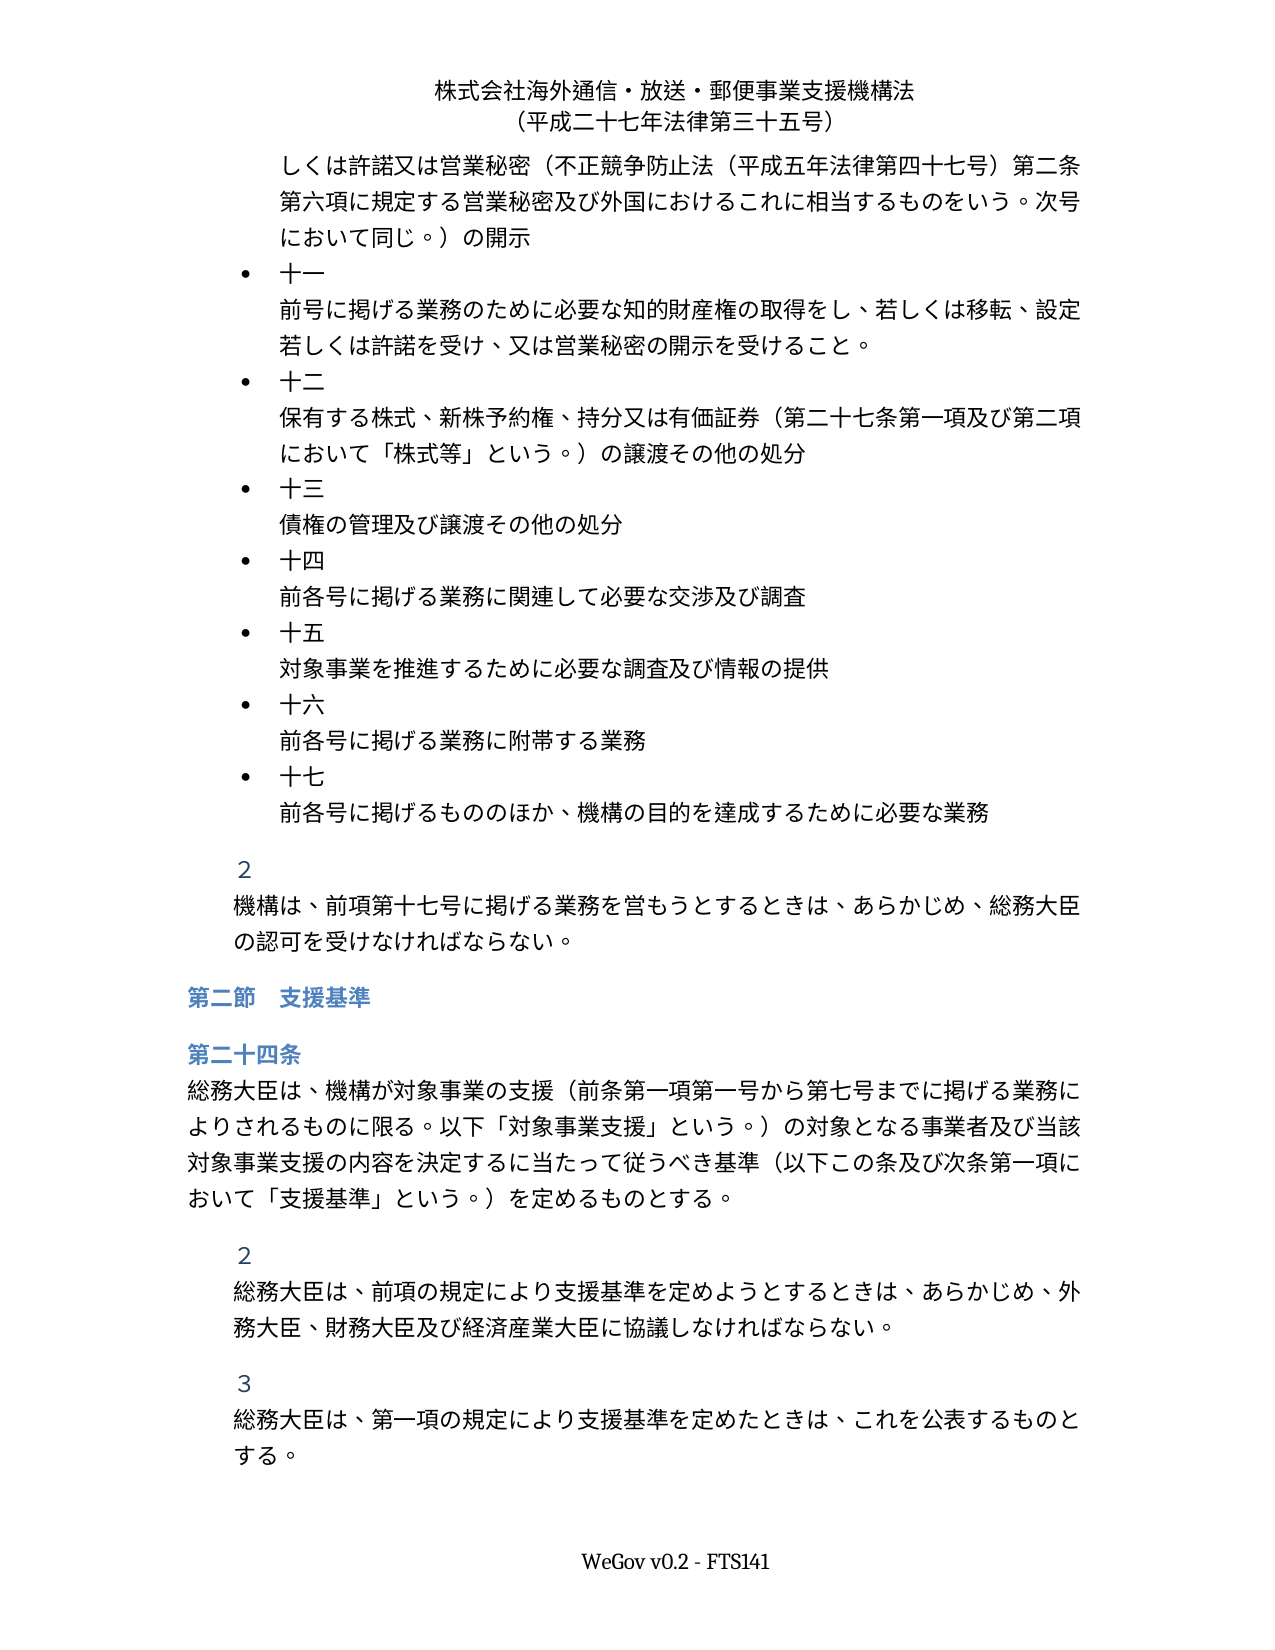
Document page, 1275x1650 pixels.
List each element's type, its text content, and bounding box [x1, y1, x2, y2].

text 総務大臣は、前項の規定により支援基準を定めようとするときは、あらかじめ、外務大臣、財務大臣及び経済産業大臣に協議しなければならない。 [233, 1276, 1087, 1343]
text 総務大臣は、第一項の規定により支援基準を定めたときは、これを公表するものとする。 [233, 1404, 1087, 1471]
subtitle ２ [233, 1239, 1087, 1271]
list 十二 保有する株式、新株予約権、持分又は有価証券（第二十七条第一項及び第二項において「株式等」という。）の譲渡その他の処分 [242, 366, 1087, 469]
subtitle 第二十四条 [187, 1039, 1087, 1070]
list 十六 前各号に掲げる業務に附帯する業務 [242, 689, 1087, 756]
list 十五 対象事業を推進するために必要な調査及び情報の提供 [242, 617, 1087, 684]
list 十三 債権の管理及び譲渡その他の処分 [242, 473, 1087, 541]
list 十七 前各号に掲げるもののほか、機構の目的を達成するために必要な業務 [242, 761, 1087, 828]
text 総務大臣は、機構が対象事業の支援（前条第一項第一号から第七号までに掲げる業務によりされるものに限る。以下「対象事業支援」という。）の対象となる事業者及び当該対象事業支援の内容を決定するに当たって従うべき基準（以下この条及び次条第一項において「支援基準」という。）を定めるものとする。 [187, 1075, 1087, 1214]
list 十四 前各号に掲げる業務に関連して必要な交渉及び調査 [242, 545, 1087, 612]
text 機構は、前項第十七号に掲げる業務を営もうとするときは、あらかじめ、総務大臣の認可を受けなければならない。 [233, 889, 1087, 957]
subtitle ２ [233, 854, 1087, 885]
subtitle 第二節 支援基準 [187, 982, 1087, 1013]
subtitle ３ [233, 1368, 1087, 1399]
list 十一 前号に掲げる業務のために必要な知的財産権の取得をし、若しくは移転、設定若しくは許諾を受け、又は営業秘密の開示を受けること。 [242, 258, 1087, 361]
